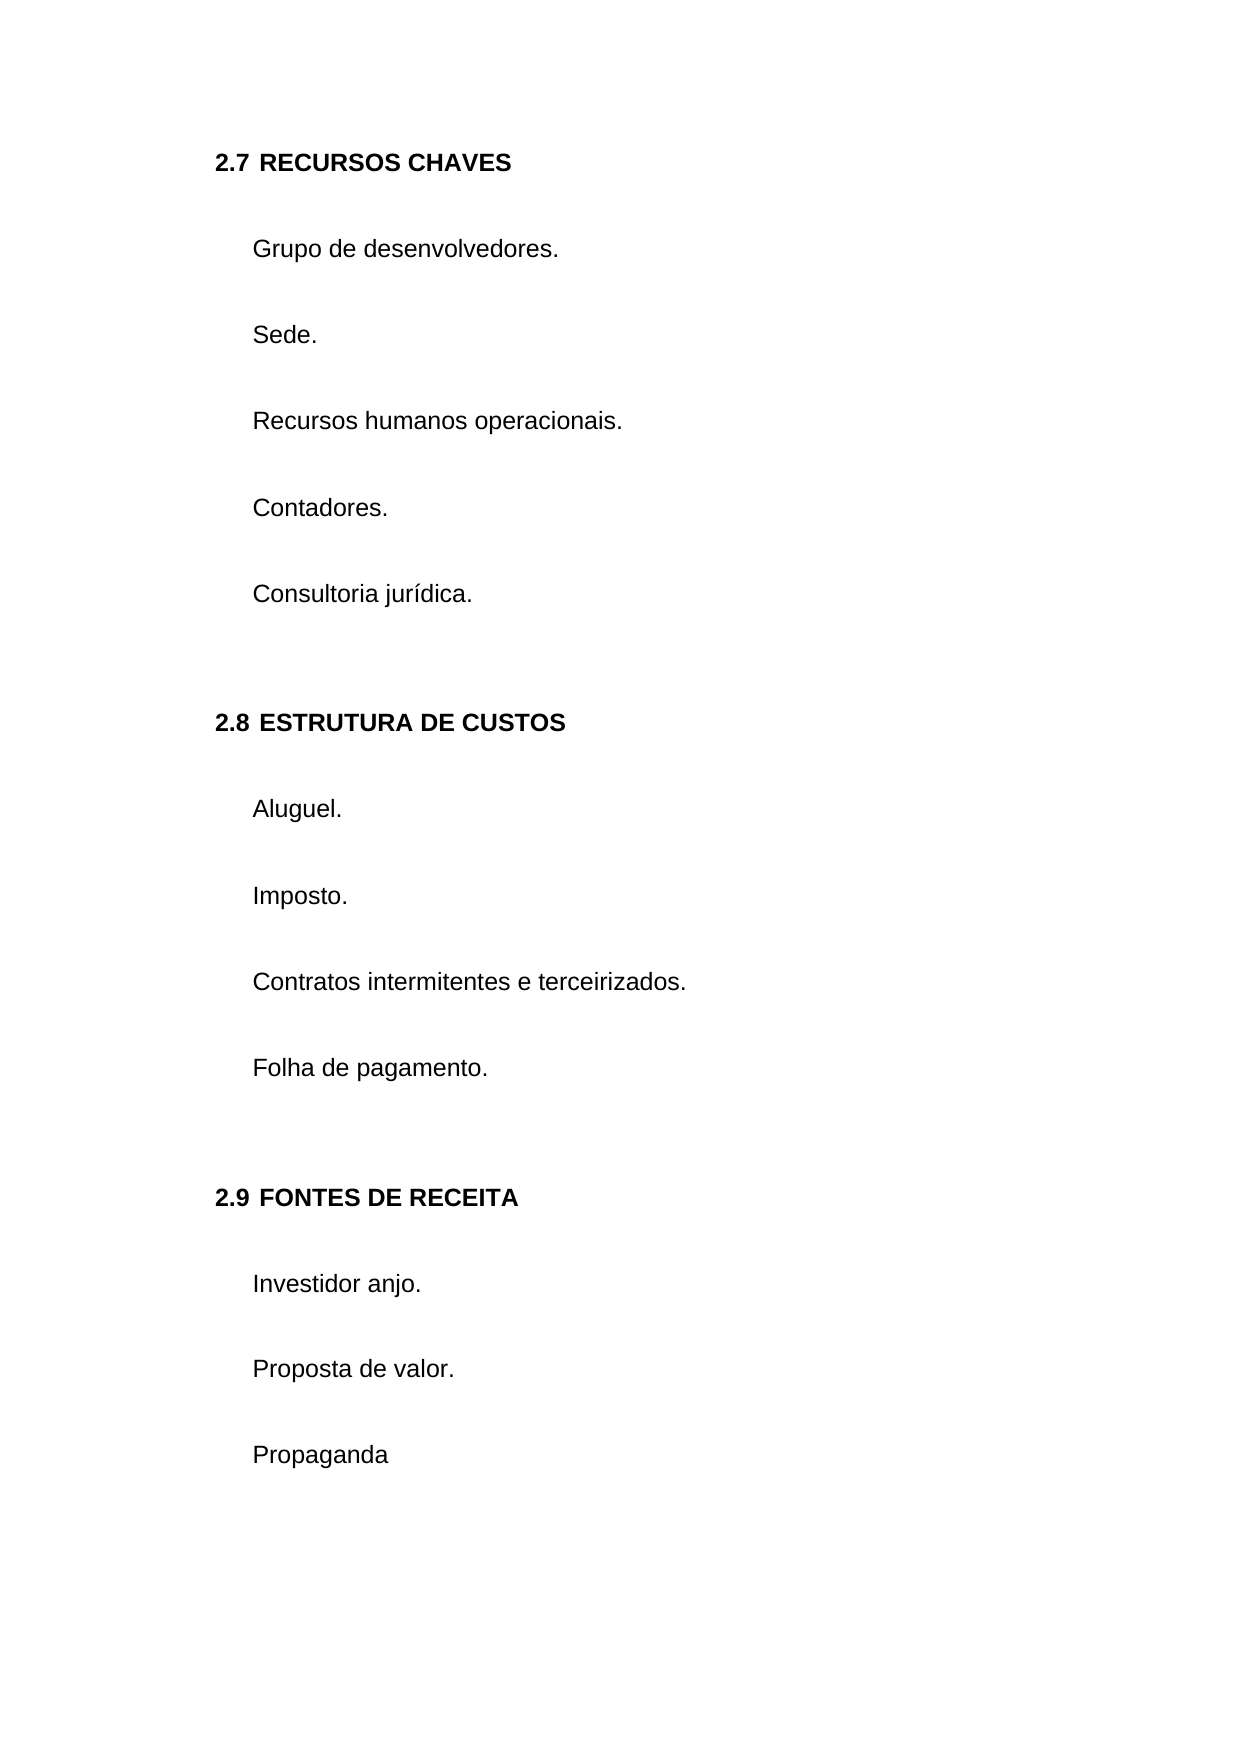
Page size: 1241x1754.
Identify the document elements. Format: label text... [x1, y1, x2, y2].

list Recursos humanos operacionais. [252, 406, 1063, 435]
list Proposta de valor. [252, 1354, 1063, 1383]
list Sede. [252, 320, 1063, 349]
list Contratos intermitentes e terceirizados. [252, 967, 1063, 996]
list RECURSOS CHAVES [215, 148, 1063, 176]
list ESTRUTURA DE CUSTOS [215, 708, 1063, 737]
list Investidor anjo. [252, 1269, 1063, 1298]
list Aluguel. [252, 794, 1063, 823]
list Folha de pagamento. [252, 1053, 1063, 1082]
list Grupo de desenvolvedores. [252, 234, 1063, 263]
list Consultoria jurídica. [252, 579, 1063, 608]
list Propaganda [252, 1440, 1063, 1469]
list Contadores. [252, 493, 1063, 521]
list Imposto. [252, 881, 1063, 909]
list FONTES DE RECEITA [215, 1183, 1063, 1211]
